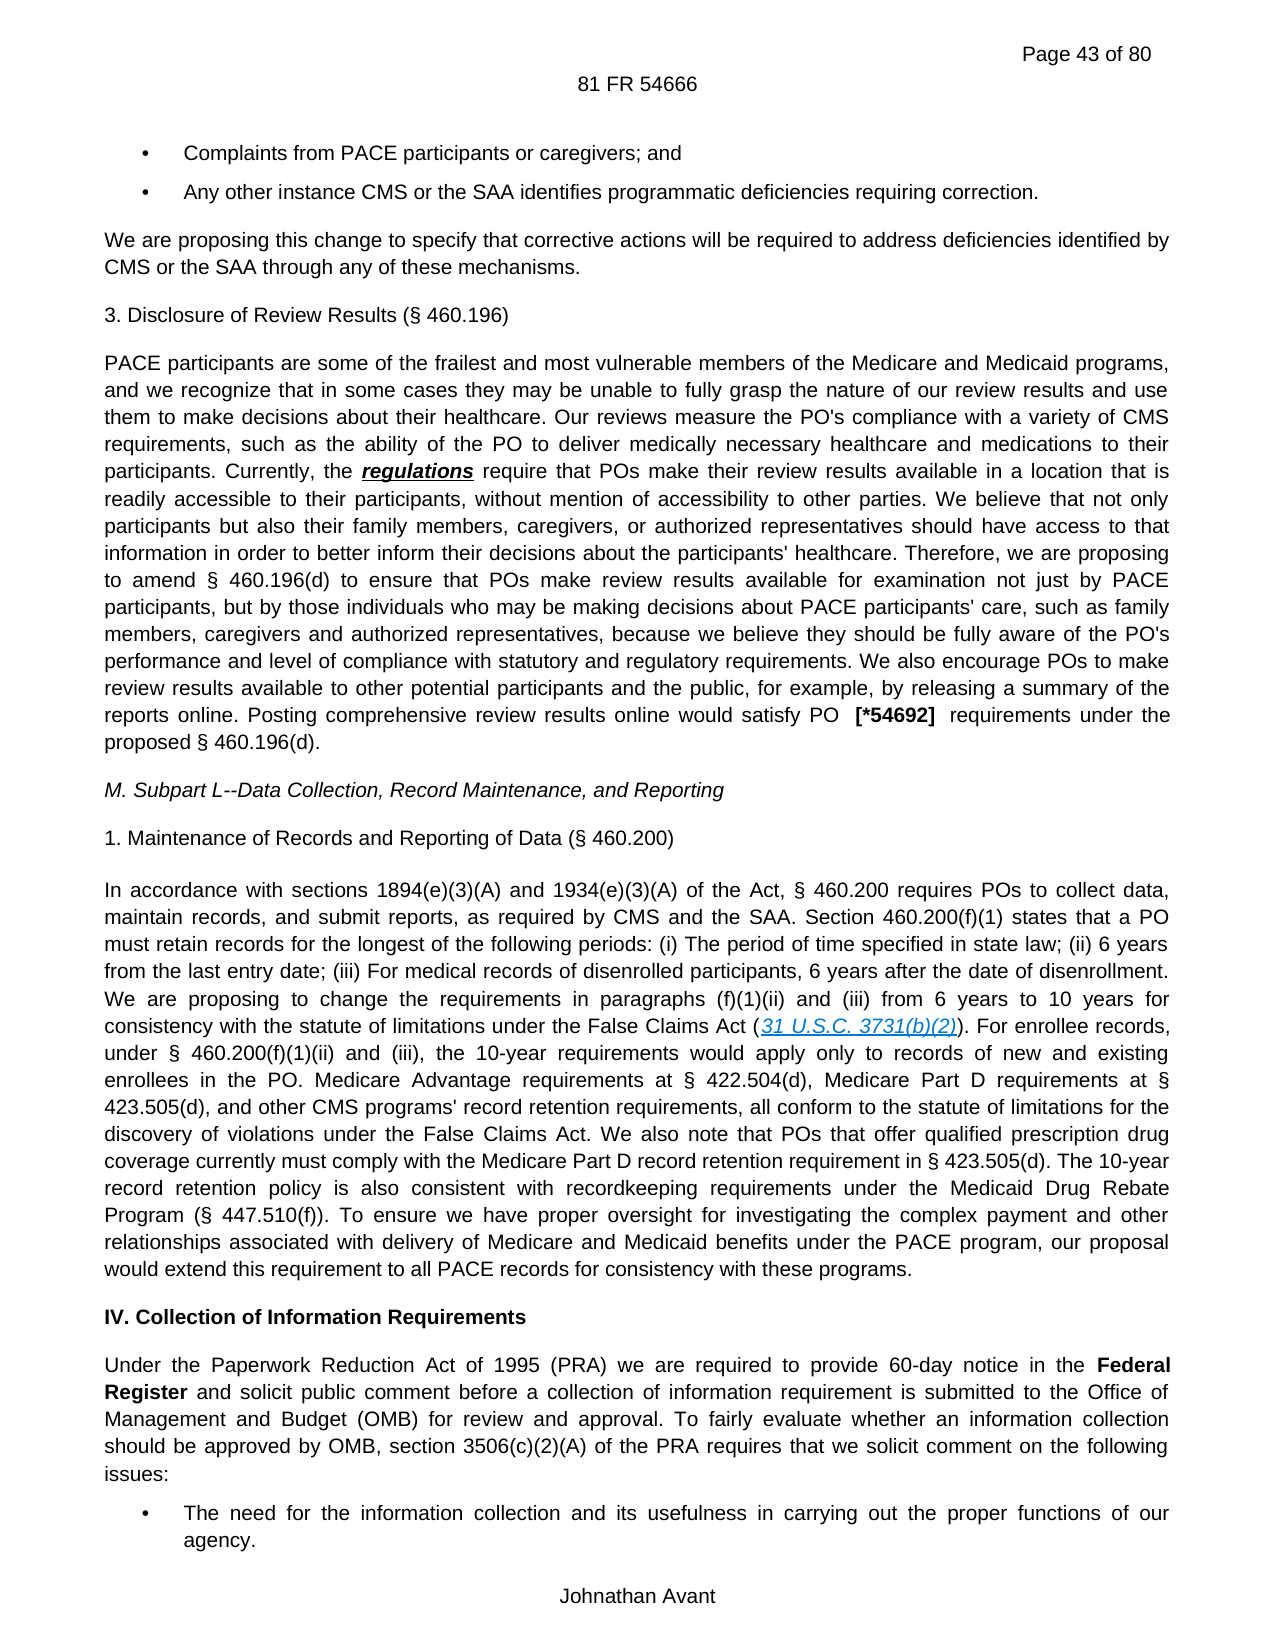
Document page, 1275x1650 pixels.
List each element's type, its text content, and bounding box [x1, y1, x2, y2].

text M. Subpart L--Data Collection, Record Maintenance, and Reporting [104, 775, 1171, 802]
text PACE participants are some of the frailest and most vulnerable members of the Medicare and Medicaid programs, and we recognize that in some cases they may be unable to fully grasp the nature of our review results and use them to make decisions about their healthcare. Our reviews measure the PO's compliance with a variety of CMS requirements, such as the ability of the PO to deliver medically necessary healthcare and medications to their participants. Currently, the regulations require that POs make their review results available in a location that is readily accessible to their participants, without mention of accessibility to other parties. We believe that not only participants but also their family members, caregivers, or authorized representatives should have access to that information in order to better inform their decisions about the participants' healthcare. Therefore, we are proposing to amend § 460.196(d) to ensure that POs make review results available for examination not just by PACE participants, but by those individuals who may be making decisions about PACE participants' care, such as family members, caregivers and authorized representatives, because we believe they should be fully aware of the PO's performance and level of compliance with statutory and regulatory requirements. We also encourage POs to make review results available to other potential participants and the public, for example, by releasing a summary of the reports online. Posting comprehensive review results online would satisfy PO [*54692] requirements under the proposed § 460.196(d). [104, 348, 1171, 754]
list Any other instance CMS or the SAA identifies programmatic deficiencies requiring correction. [142, 177, 1171, 204]
text IV. Collection of Information Requirements [104, 1302, 1171, 1329]
text 3. Disclosure of Review Results (§ 460.196) [104, 300, 1171, 327]
text We are proposing this change to specify that corrective actions will be required to address deficiencies identified by CMS or the SAA through any of these mechanisms. [104, 225, 1171, 279]
text In accordance with sections 1894(e)(3)(A) and 1934(e)(3)(A) of the Act, § 460.200 requires POs to collect data, maintain records, and submit reports, as required by CMS and the SAA. Section 460.200(f)(1) states that a PO must retain records for the longest of the following periods: (i) The period of time specified in state law; (ii) 6 years from the last entry date; (iii) For medical records of disenrolled participants, 6 years after the date of disenrollment. We are proposing to change the requirements in paragraphs (f)(1)(ii) and (iii) from 6 years to 10 years for consistency with the statute of limitations under the False Claims Act (31 U.S.C. 3731(b)(2)). For enrollee records, under § 460.200(f)(1)(ii) and (iii), the 10-year requirements would apply only to records of new and existing enrollees in the PO. Medicare Advantage requirements at § 422.504(d), Medicare Part D requirements at § 423.505(d), and other CMS programs' record retention requirements, all conform to the statute of limitations for the discovery of violations under the False Claims Act. We also note that POs that offer qualified prescription drug coverage currently must comply with the Medicare Part D record retention requirement in § 423.505(d). The 10-year record retention policy is also consistent with recordkeeping requirements under the Medicaid Drug Rebate Program (§ 447.510(f)). To ensure we have proper oversight for investigating the complex payment and other relationships associated with delivery of Medicare and Medicaid benefits under the PACE program, our proposal would extend this requirement to all PACE records for consistency with these programs. [104, 875, 1171, 1281]
text 1. Maintenance of Records and Reporting of Data (§ 460.200) [104, 823, 1171, 850]
list Complaints from PACE participants or caregivers; and [142, 137, 1171, 164]
text Under the Paperwork Reduction Act of 1995 (PRA) we are required to provide 60-day notice in the Federal Register and solicit public comment before a collection of information requirement is submitted to the Office of Management and Budget (OMB) for review and approval. To fairly evaluate whether an information collection should be approved by OMB, section 3506(c)(2)(A) of the PRA requires that we solicit comment on the following issues: [104, 1350, 1171, 1485]
list The need for the information collection and its usefulness in carrying out the proper functions of our agency. [142, 1498, 1171, 1552]
